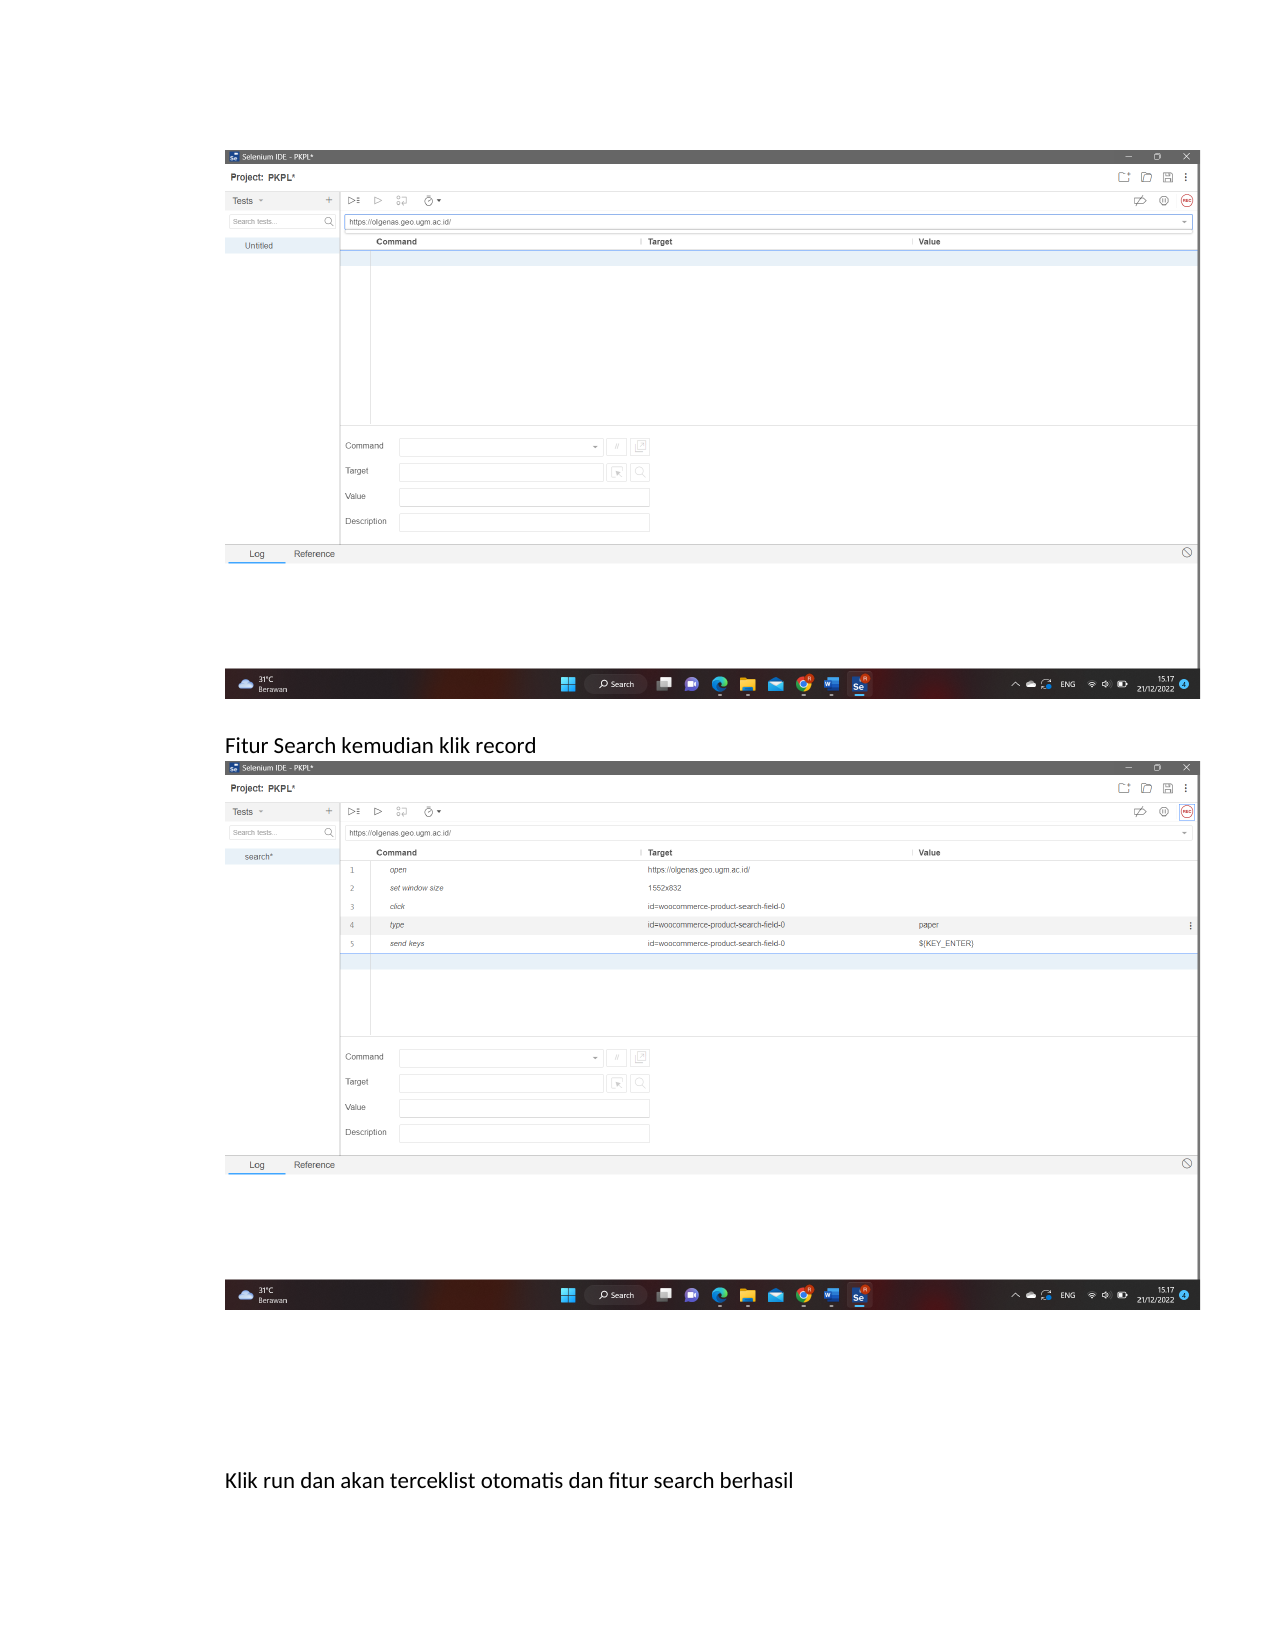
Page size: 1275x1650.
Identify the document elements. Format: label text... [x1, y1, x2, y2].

list Fitur Search kemudian klik record [225, 731, 1125, 759]
picture [225, 150, 1200, 699]
text Klik run dan akan terceklist otomatis dan fitur search berhasil [150, 1466, 1125, 1494]
picture [225, 761, 1200, 1310]
